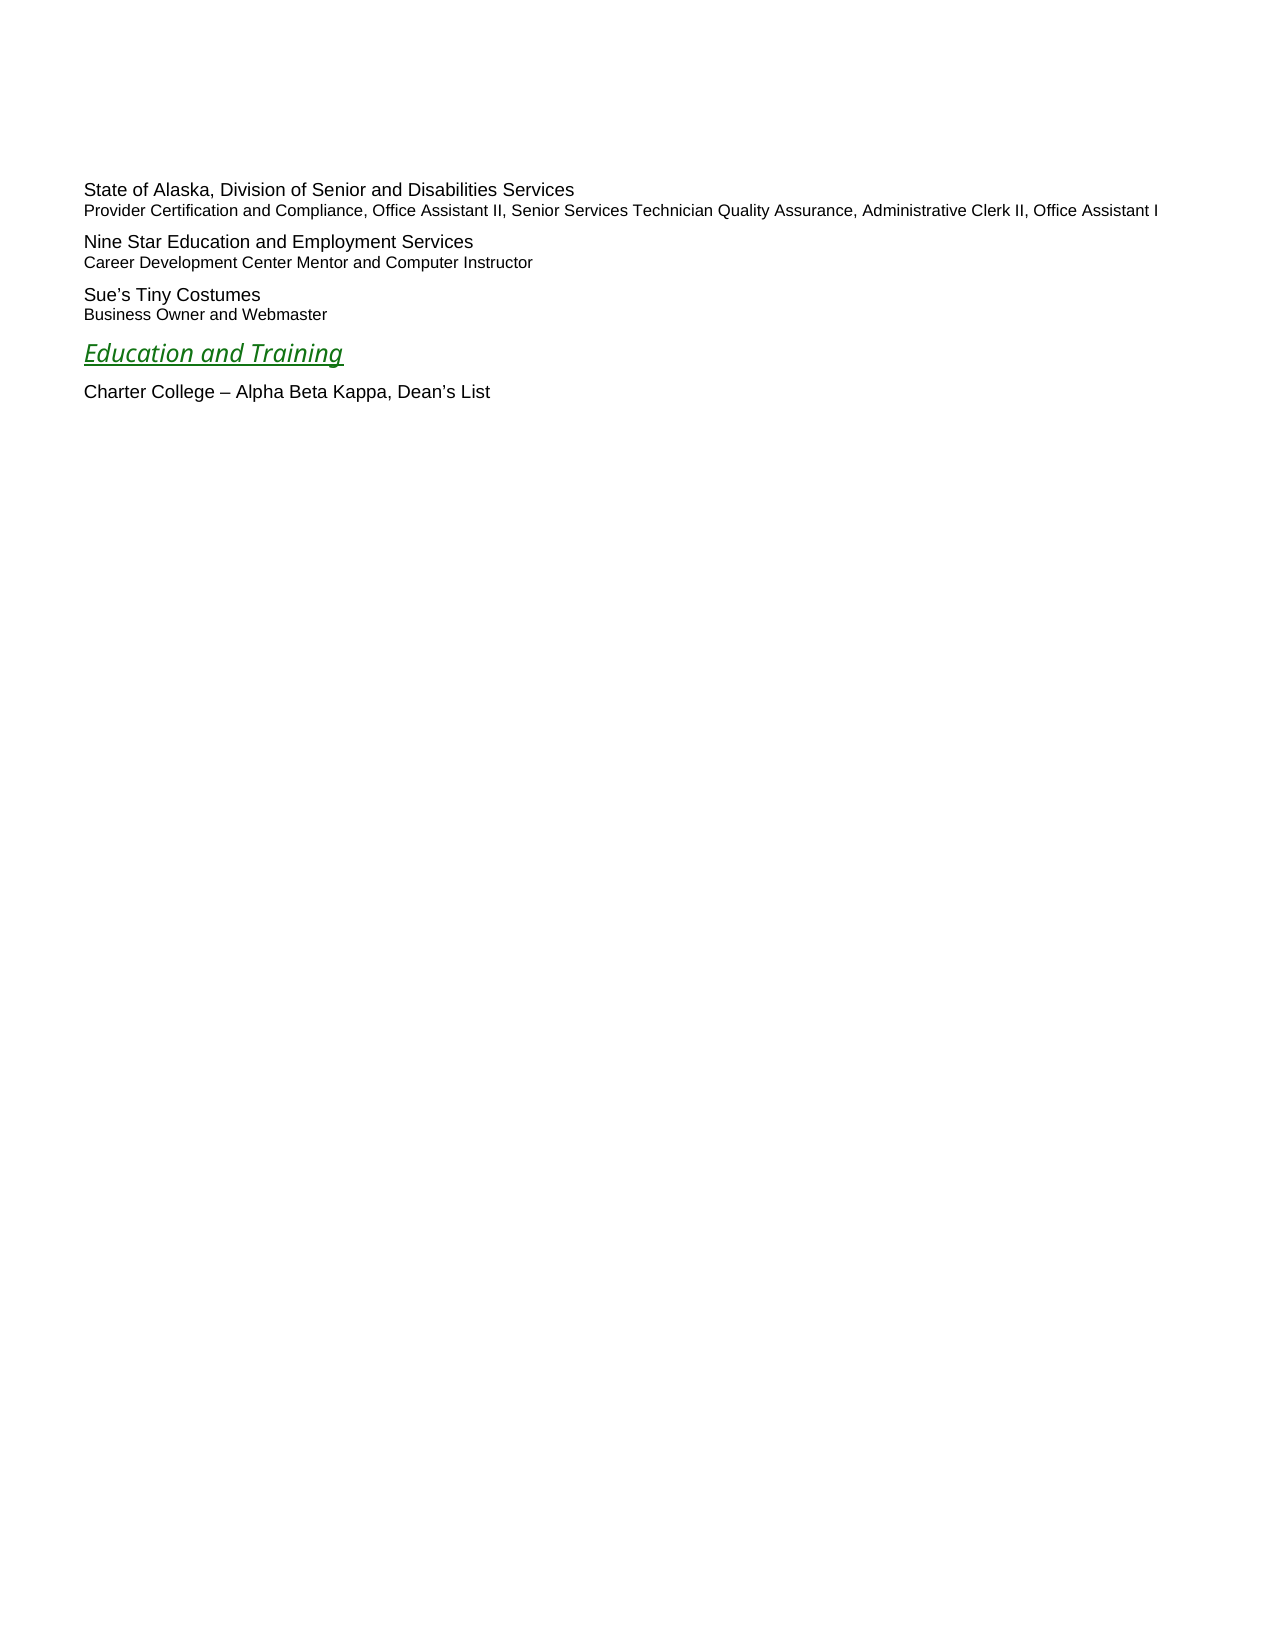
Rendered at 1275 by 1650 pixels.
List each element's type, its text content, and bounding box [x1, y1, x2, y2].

subtitle Nine Star Education and Employment Services [83, 231, 1206, 253]
subtitle State of Alaska, Division of Senior and Disabilities Services [83, 179, 1206, 201]
text Business Owner and Webmaster [83, 305, 1206, 324]
text Provider Certification and Compliance, Office Assistant II, Senior Services Technician Quality Assurance, Administrative Clerk II, Office Assistant I [83, 201, 1206, 220]
text Career Development Center Mentor and Computer Instructor [83, 253, 1206, 272]
text Education and Training [83, 336, 1206, 369]
subtitle Charter College – Alpha Beta Kappa, Dean’s List [83, 381, 1206, 403]
subtitle Sue’s Tiny Costumes [83, 283, 1206, 305]
